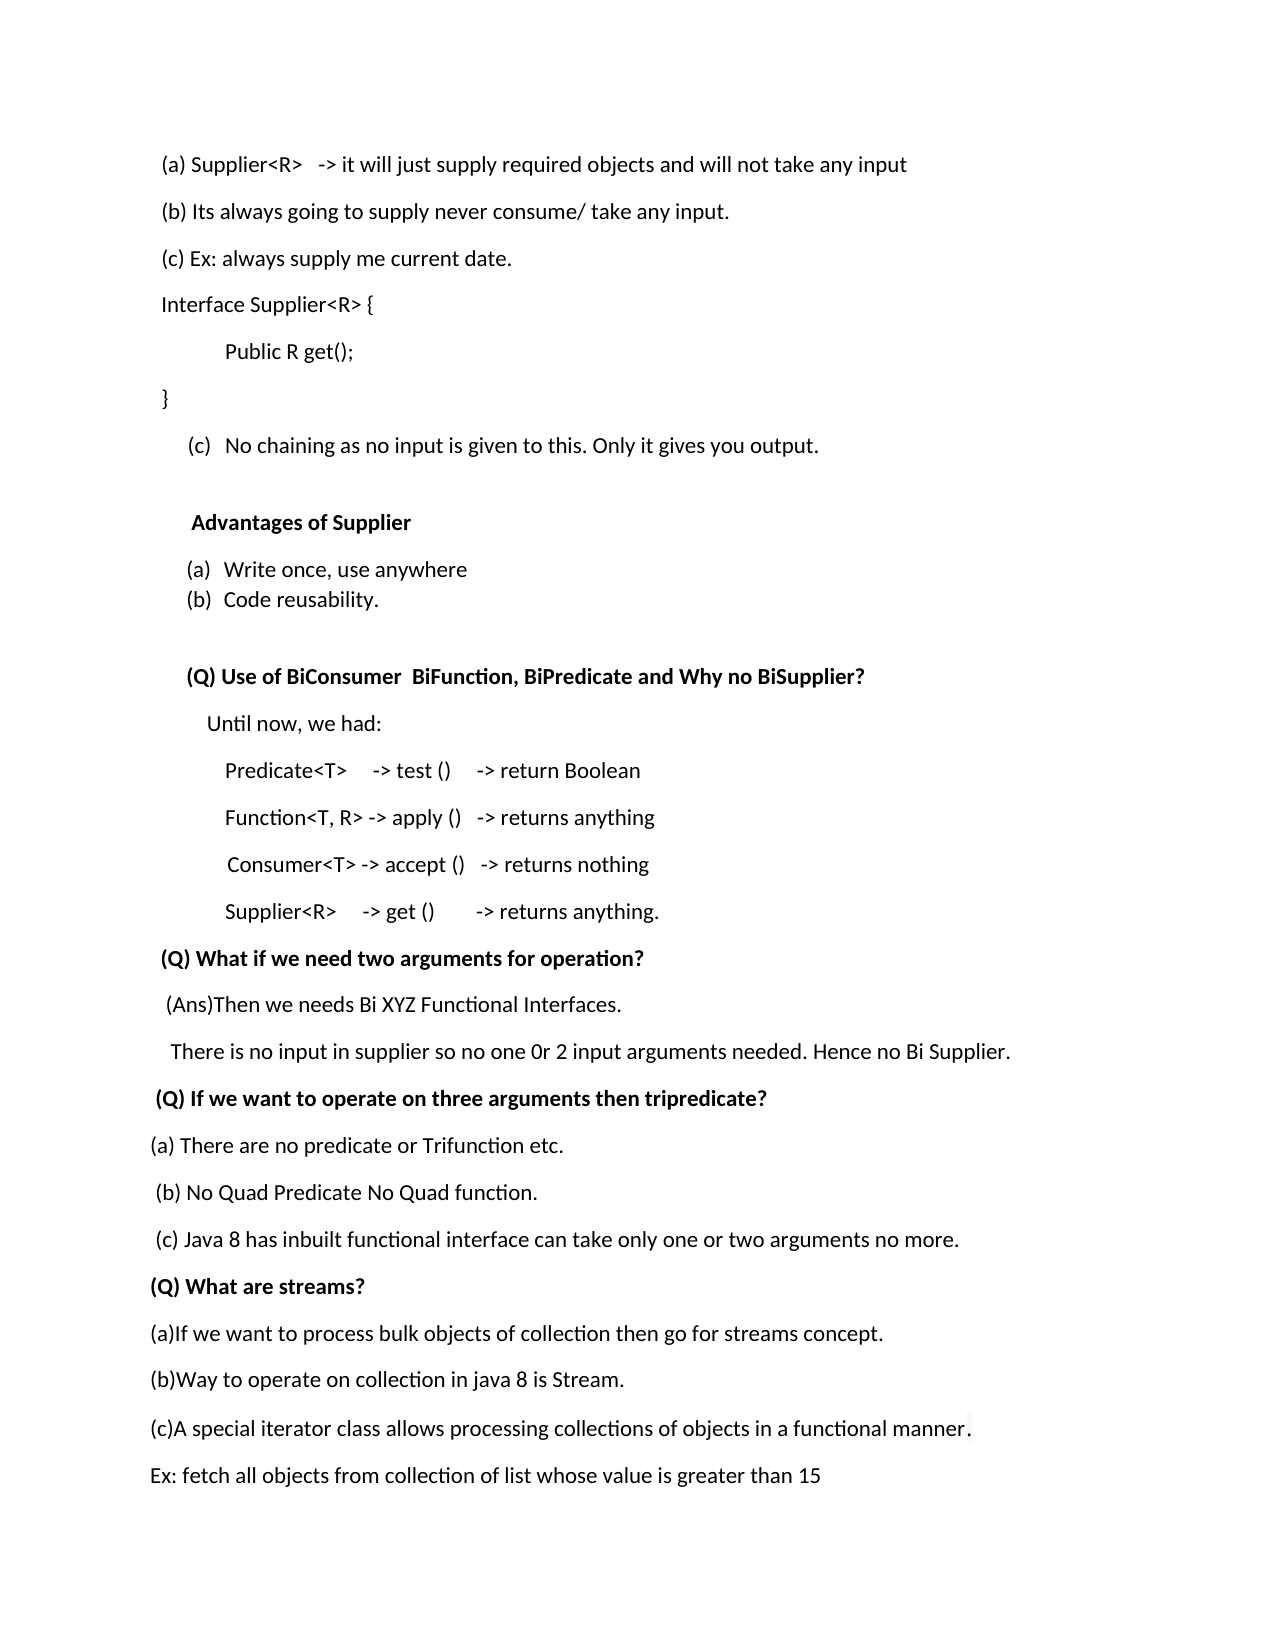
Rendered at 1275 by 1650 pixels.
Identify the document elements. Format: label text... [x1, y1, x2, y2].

text (a)If we want to process bulk objects of collection then go for streams concept. [150, 1319, 1125, 1347]
text (Q) What are streams? [150, 1272, 1125, 1300]
list Write once, use anywhere [186, 555, 1125, 583]
text Supplier<R> -> get () -> returns anything. [150, 897, 1125, 925]
text (c) Java 8 has inbuilt functional interface can take only one or two arguments no more. [150, 1225, 1125, 1253]
text Predicate<T> -> test () -> return Boolean [150, 756, 1125, 784]
text (a) There are no predicate or Trifunction etc. [150, 1131, 1125, 1159]
text (a) Supplier<R> -> it will just supply required objects and will not take any input [161, 150, 1125, 178]
text Advantages of Supplier [150, 508, 1125, 536]
text (Ans)Then we needs Bi XYZ Functional Interfaces. [150, 991, 1125, 1019]
text Public R get(); [161, 337, 1125, 366]
text There is no input in supplier so no one 0r 2 input arguments needed. Hence no Bi Supplier. [150, 1037, 1125, 1066]
text Until now, we had: [150, 709, 1125, 737]
text (b) Its always going to supply never consume/ take any input. [161, 197, 1125, 225]
text (Q) If we want to operate on three arguments then tripredicate? [150, 1084, 1125, 1112]
list Code reusability. [186, 585, 1125, 613]
text Consumer<T> -> accept () -> returns nothing [150, 850, 1125, 878]
text (b)Way to operate on collection in java 8 is Stream. [150, 1366, 1125, 1394]
text (b) No Quad Predicate No Quad function. [150, 1178, 1125, 1206]
text (Q) What if we need two arguments for operation? [150, 944, 1125, 972]
list No chaining as no input is given to this. Only it gives you output. [187, 431, 1125, 459]
text (c)A special iterator class allows processing collections of objects in a functional manner. [150, 1412, 1125, 1442]
text (c) Ex: always supply me current date. [161, 244, 1125, 272]
text } [161, 384, 1125, 412]
text Interface Supplier<R> { [161, 291, 1125, 319]
text (Q) Use of BiConsumer BiFunction, BiPredicate and Why no BiSupplier? [150, 662, 1125, 691]
text Ex: fetch all objects from collection of list whose value is greater than 15 [150, 1461, 1125, 1489]
text Function<T, R> -> apply () -> returns anything [150, 803, 1125, 831]
